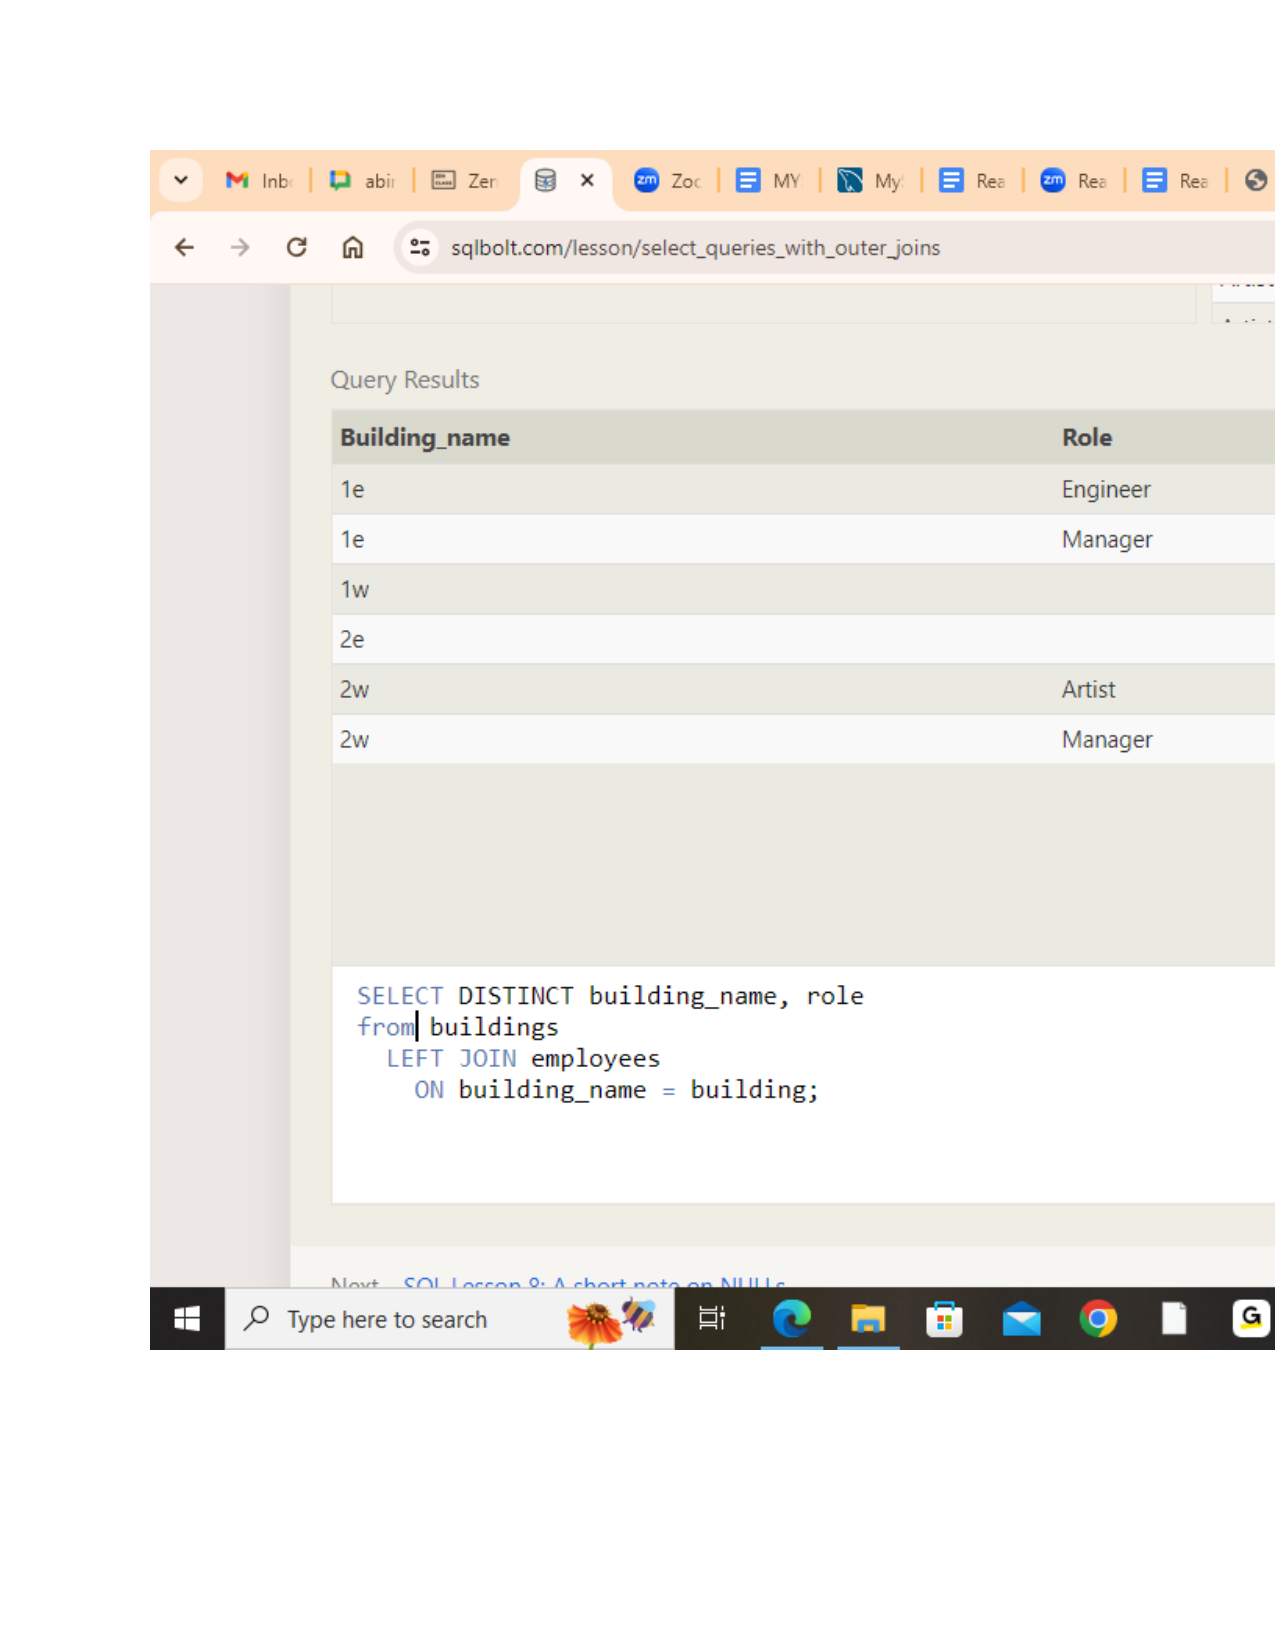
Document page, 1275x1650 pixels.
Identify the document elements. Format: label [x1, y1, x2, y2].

picture [150, 150, 1275, 1350]
